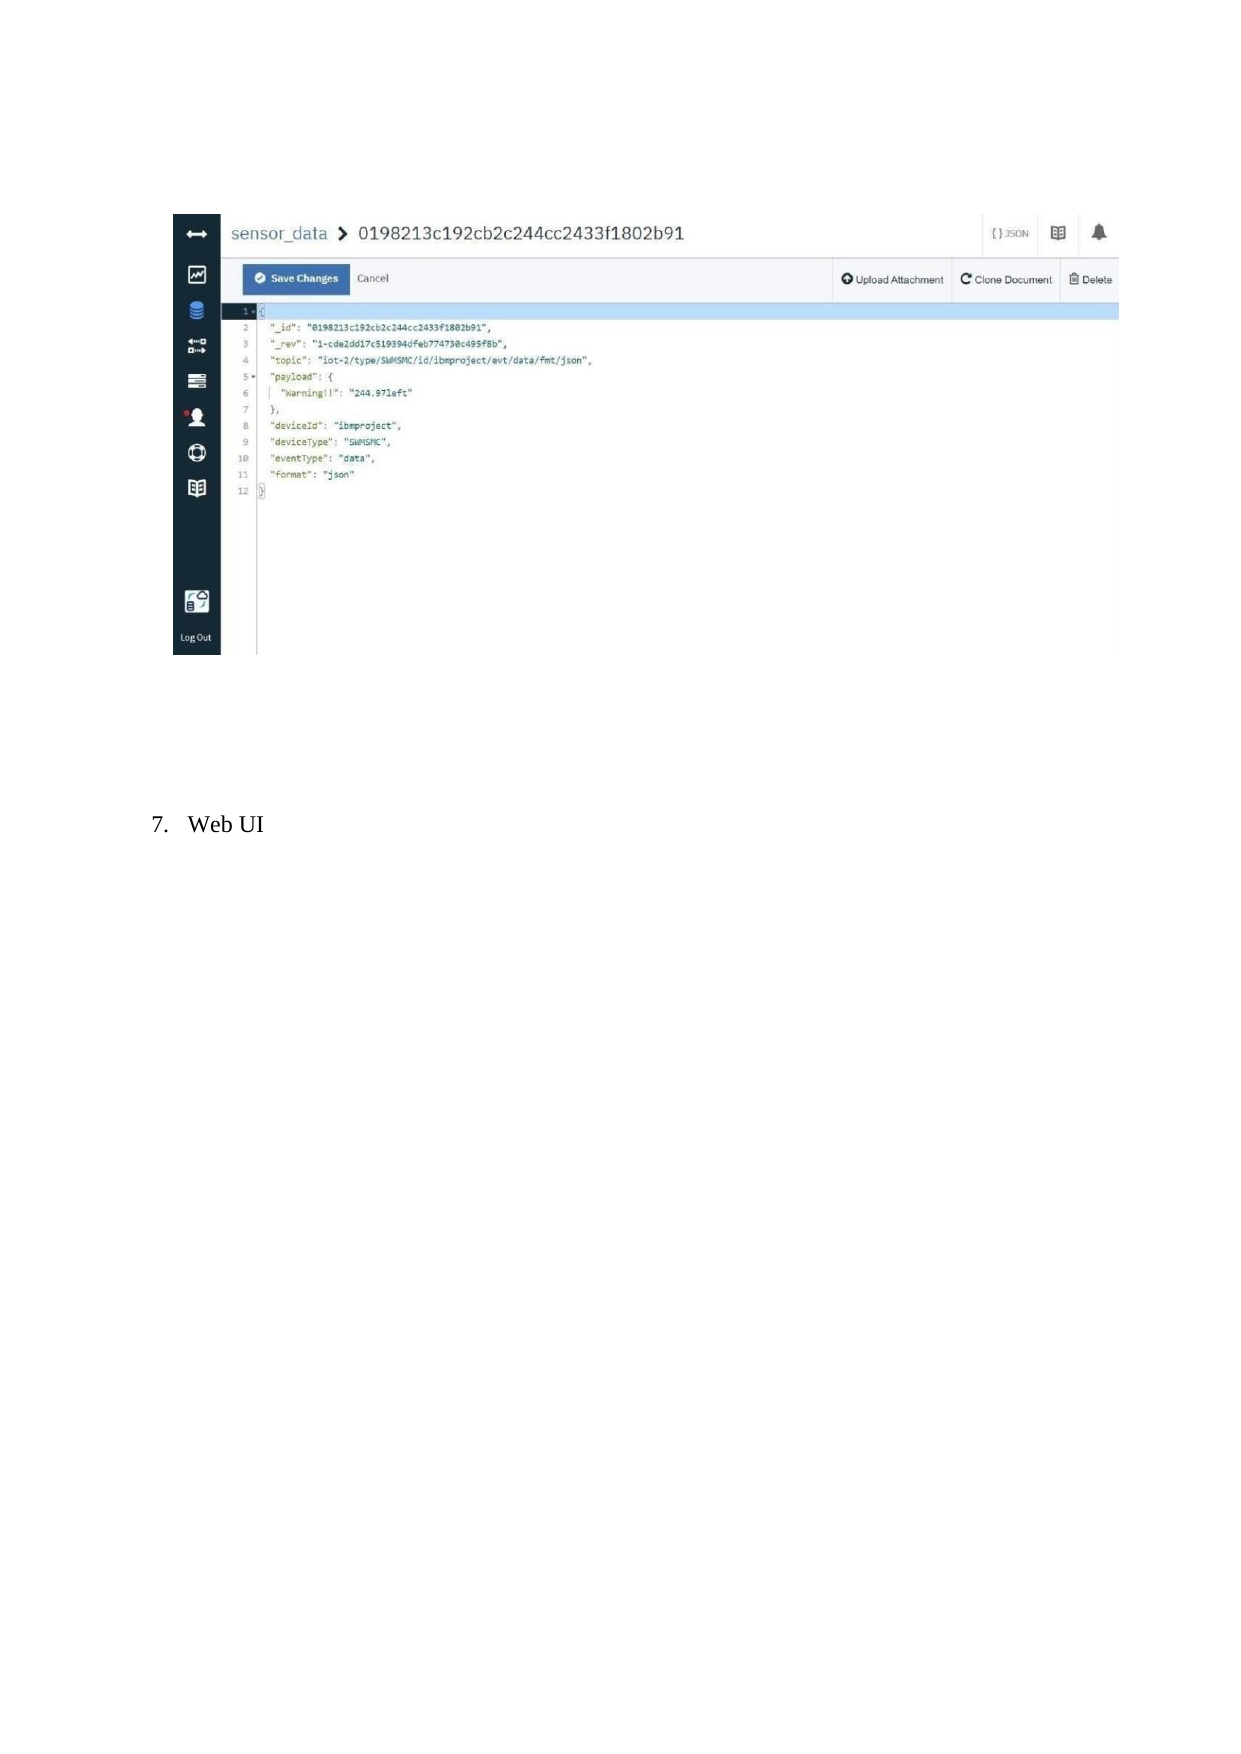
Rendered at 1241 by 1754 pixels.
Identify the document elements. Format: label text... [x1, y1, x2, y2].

list Web UI [151, 810, 1117, 838]
picture [173, 214, 1119, 655]
